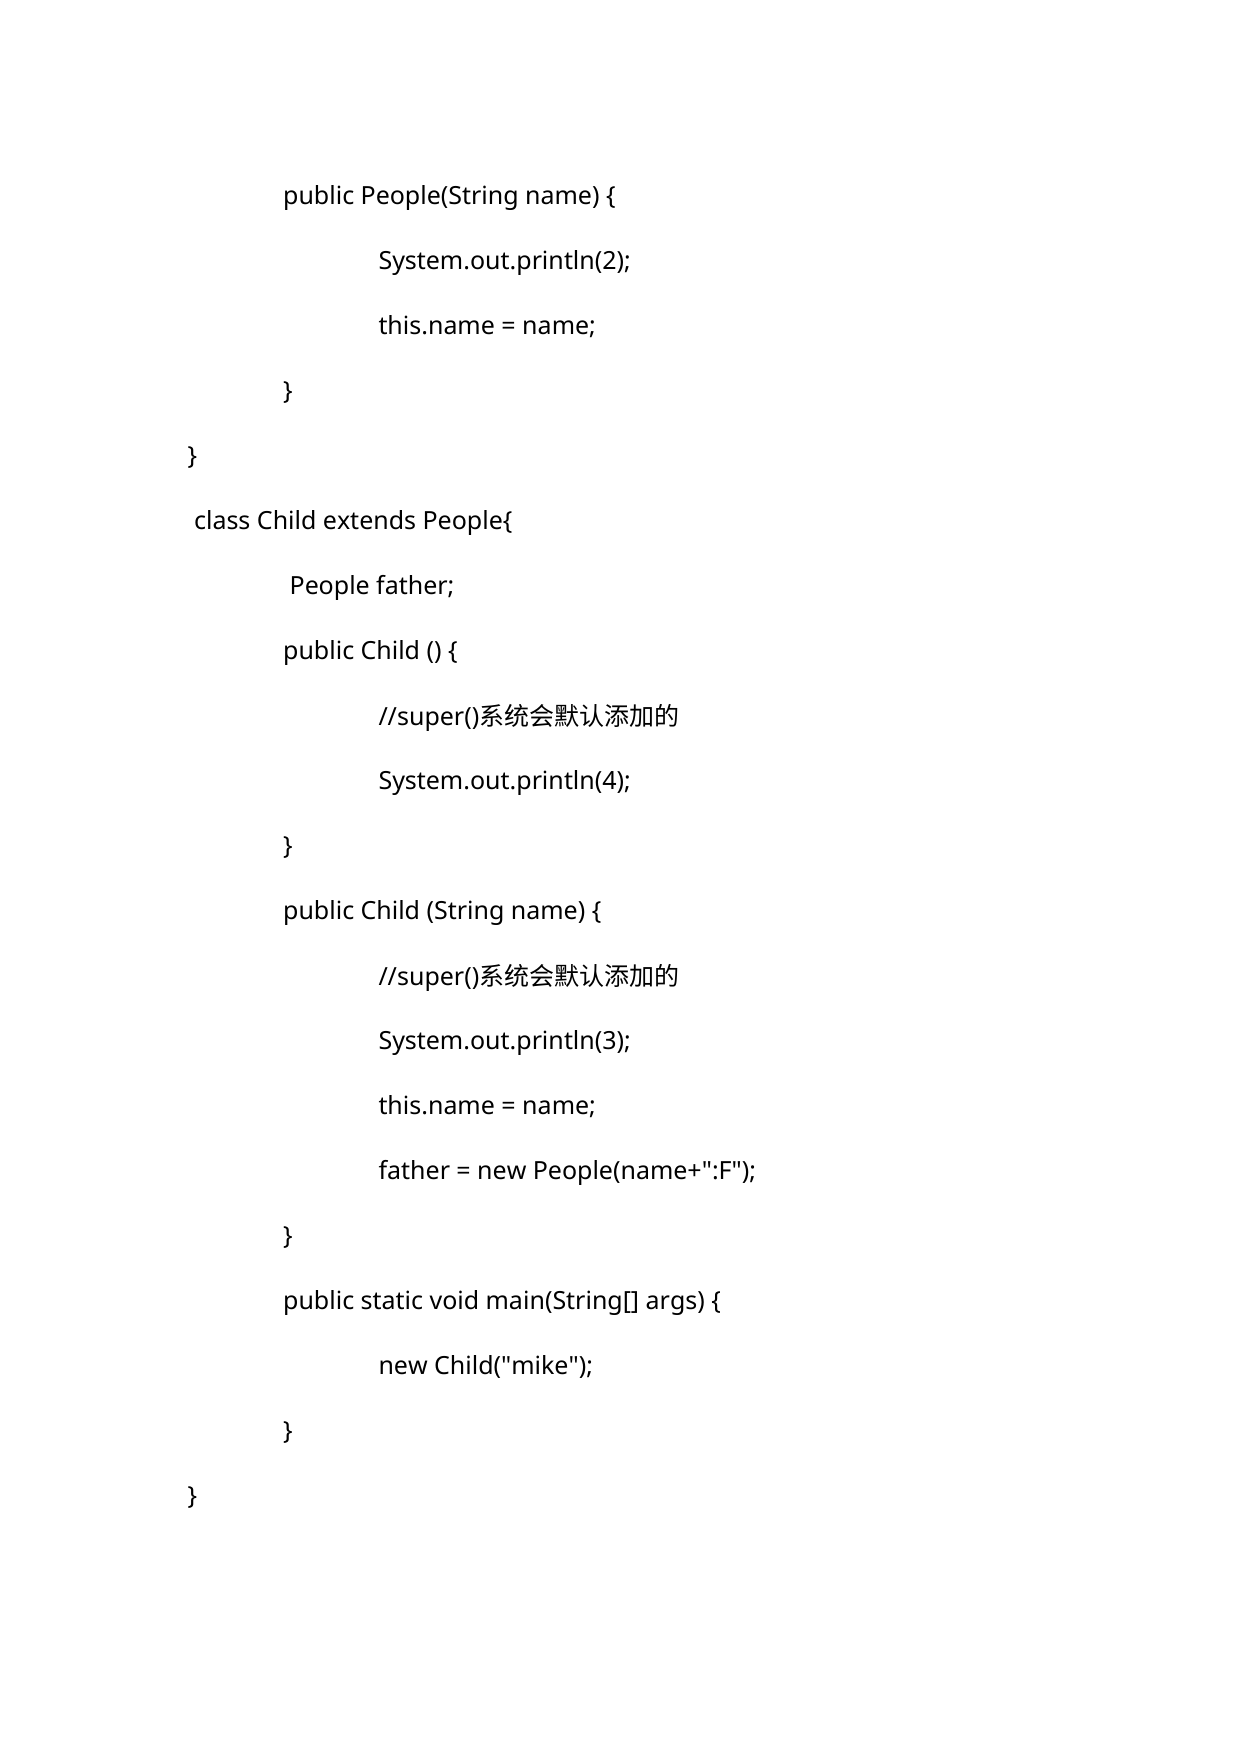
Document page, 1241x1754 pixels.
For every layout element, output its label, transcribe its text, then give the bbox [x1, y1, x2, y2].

text System.out.println(3); [187, 1007, 1053, 1072]
text father = new People(name+":F"); [187, 1137, 1053, 1202]
text this.name = name; [187, 1072, 1053, 1137]
text System.out.println(2); [187, 227, 1053, 292]
text public People(String name) { [187, 162, 1053, 227]
text } [187, 422, 1053, 487]
text new Child("mike"); [187, 1332, 1053, 1397]
text } [187, 1397, 1053, 1462]
text public Child (String name) { [187, 877, 1053, 942]
text class Child extends People{ [187, 487, 1053, 552]
text //super()系统会默认添加的 [187, 682, 1053, 747]
text } [187, 1462, 1053, 1527]
text public Child () { [187, 617, 1053, 682]
text } [187, 812, 1053, 877]
text //super()系统会默认添加的 [187, 942, 1053, 1007]
text this.name = name; [187, 292, 1053, 357]
text public static void main(String[] args) { [187, 1267, 1053, 1332]
text } [187, 357, 1053, 422]
text People father; [187, 552, 1053, 617]
text System.out.println(4); [187, 747, 1053, 812]
text } [187, 1202, 1053, 1267]
